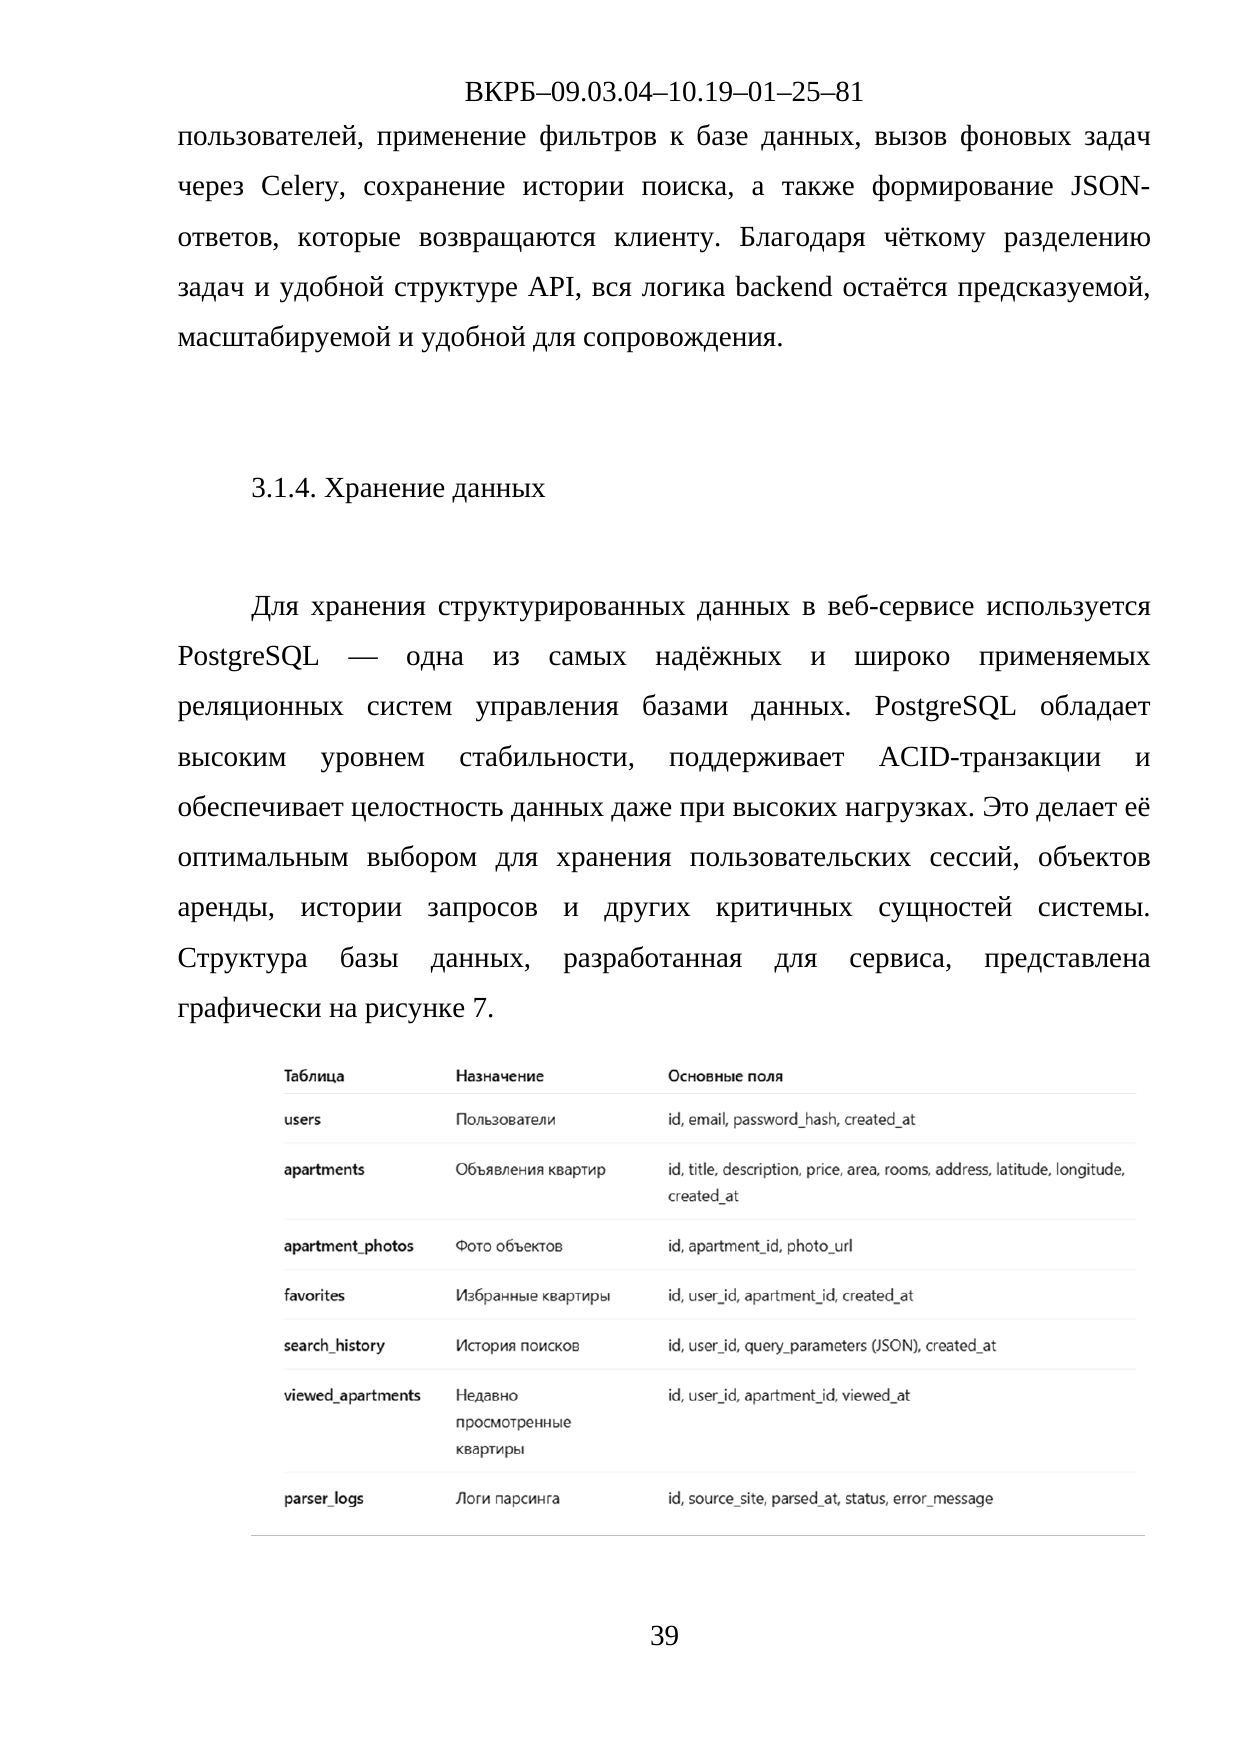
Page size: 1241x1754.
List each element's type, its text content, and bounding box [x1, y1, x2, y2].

text Для хранения структурированных данных в веб-сервисе используется PostgreSQL — одна из самых надёжных и широко применяемых реляционных систем управления базами данных. PostgreSQL обладает высоким уровнем стабильности, поддерживает ACID-транзакции и обеспечивает целостность данных даже при высоких нагрузках. Это делает её оптимальным выбором для хранения пользовательских сессий, объектов аренды, истории запросов и других критичных сущностей системы. Структура базы данных, разработанная для сервиса, представлена графически на рисунке 7. [177, 588, 1152, 1024]
picture [251, 1040, 1145, 1536]
subtitle 3.1.4. Хранение данных [177, 470, 1152, 504]
